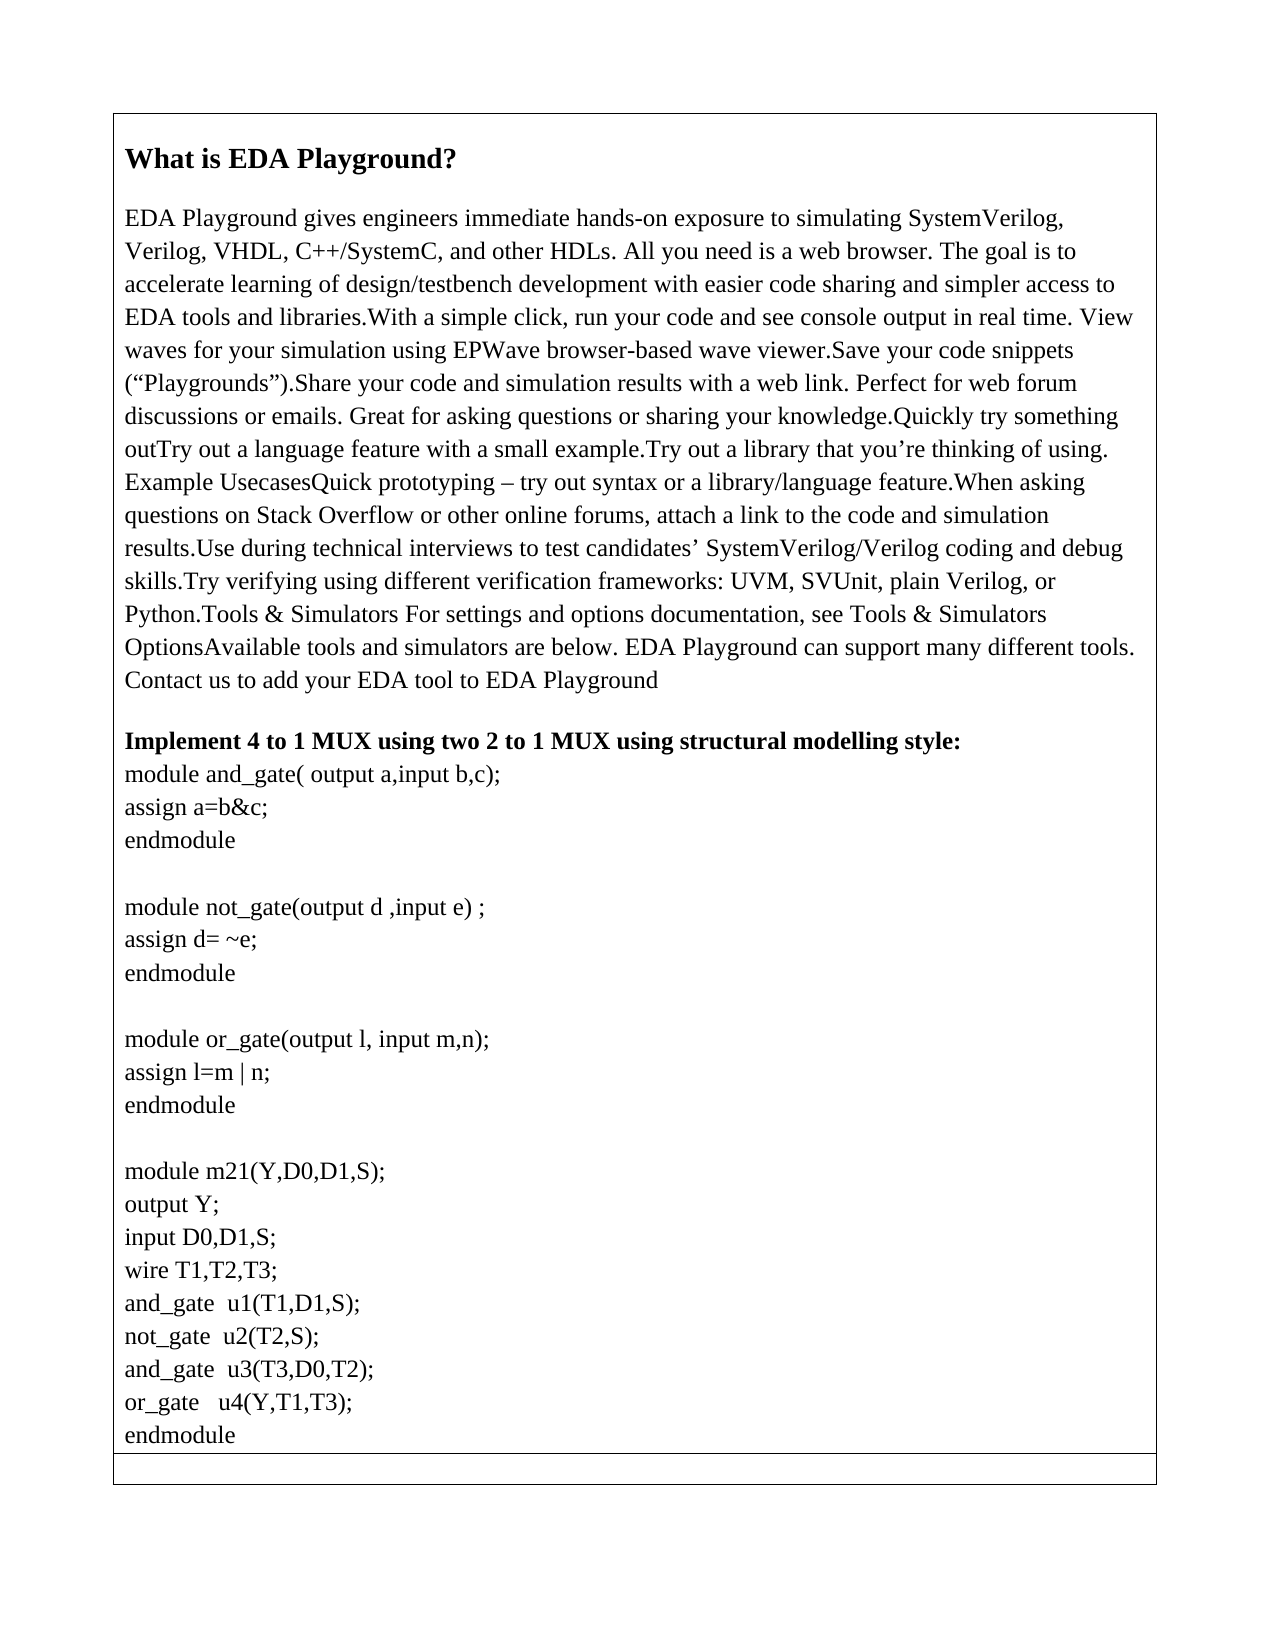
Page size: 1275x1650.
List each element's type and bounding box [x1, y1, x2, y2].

table_cell [114, 1454, 1156, 1484]
table_cell [114, 114, 1156, 1452]
